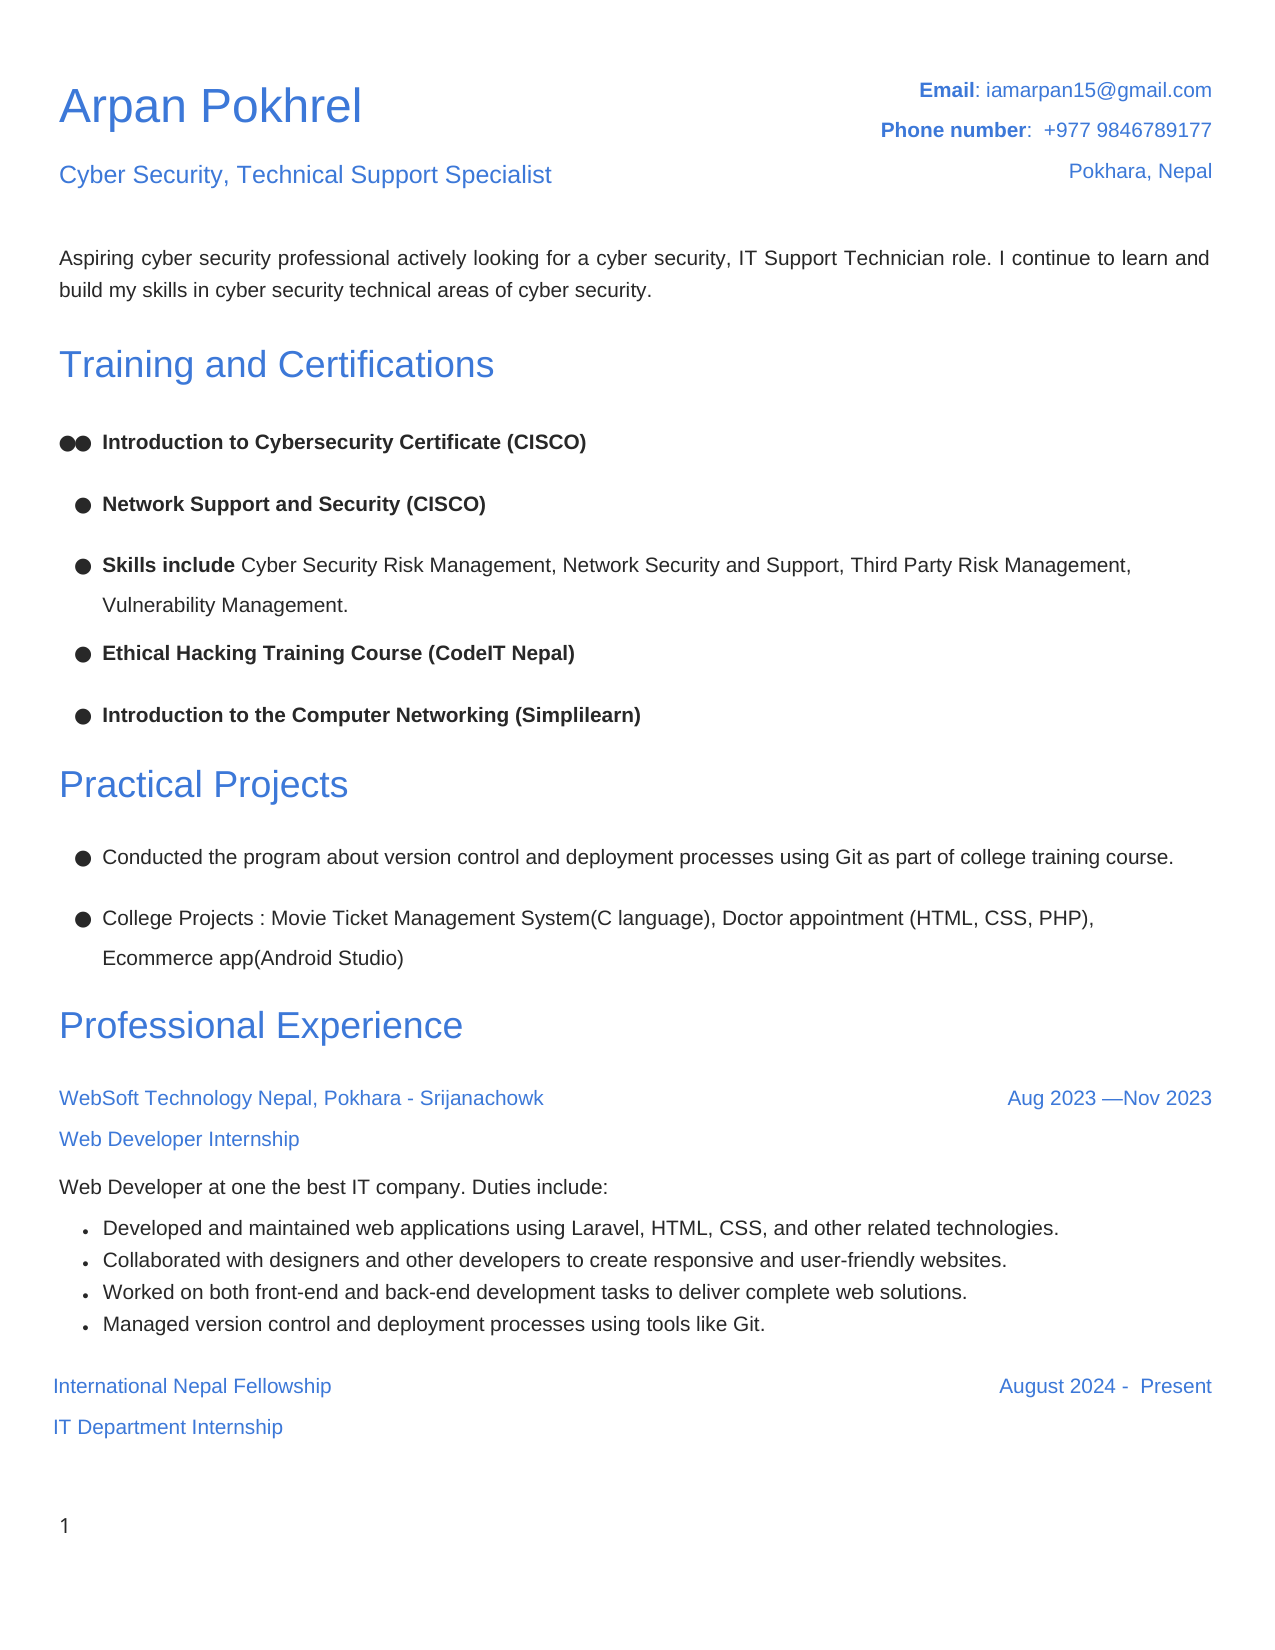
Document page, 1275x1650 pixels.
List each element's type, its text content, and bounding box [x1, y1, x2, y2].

table_cell WebSoft Technology Nepal, Pokhara - Srijanachowk Web Developer Internship [59, 1086, 706, 1175]
table_cell Web Developer at one the best IT company. Duties include: Developed and maintained web applications using Laravel, HTML, CSS, and other related technologies. Collaborated with designers and other developers to create responsive and user-friendly websites. Worked on both front-end and back-end development tasks to deliver complete web solutions. Managed version control and deployment processes using tools like Git. [59, 1175, 1212, 1374]
table_cell Training and Certifications [59, 318, 1212, 418]
table_cell Practical Projects Conducted the program about version control and deployment processes using Git as part of college training course. College Projects : Movie Ticket Management System(C language), Doctor appointment (HTML, CSS, PHP), Ecommerce app(Android Studio) Professional Experience [59, 746, 1212, 1086]
table_cell August 2024 - Present [706, 1374, 1212, 1463]
table_cell Aspiring cyber security professional actively looking for a cyber security, IT Support Technician role. I continue to learn and build my skills in cyber security technical areas of cyber security. [59, 229, 1212, 318]
table_cell Aug 2023 —Nov 2023 [706, 1086, 1212, 1175]
table_header Email: iamarpan15@gmail.com Phone number: +977 9846789177 Pokhara, Nepal [706, 78, 1212, 229]
table_header Arpan Pokhrel Cyber Security, Technical Support Specialist [59, 78, 706, 229]
table_cell Introduction to Cybersecurity Certificate (CISCO) Network Support and Security (CISCO) Skills include Cyber Security Risk Management, Network Security and Support, Third Party Risk Management, Vulnerability Management. Ethical Hacking Training Course (CodeIT Nepal) Introduction to the Computer Networking (Simplilearn) [59, 419, 1212, 746]
table_cell International Nepal Fellowship IT Department Internship [47, 1374, 706, 1463]
